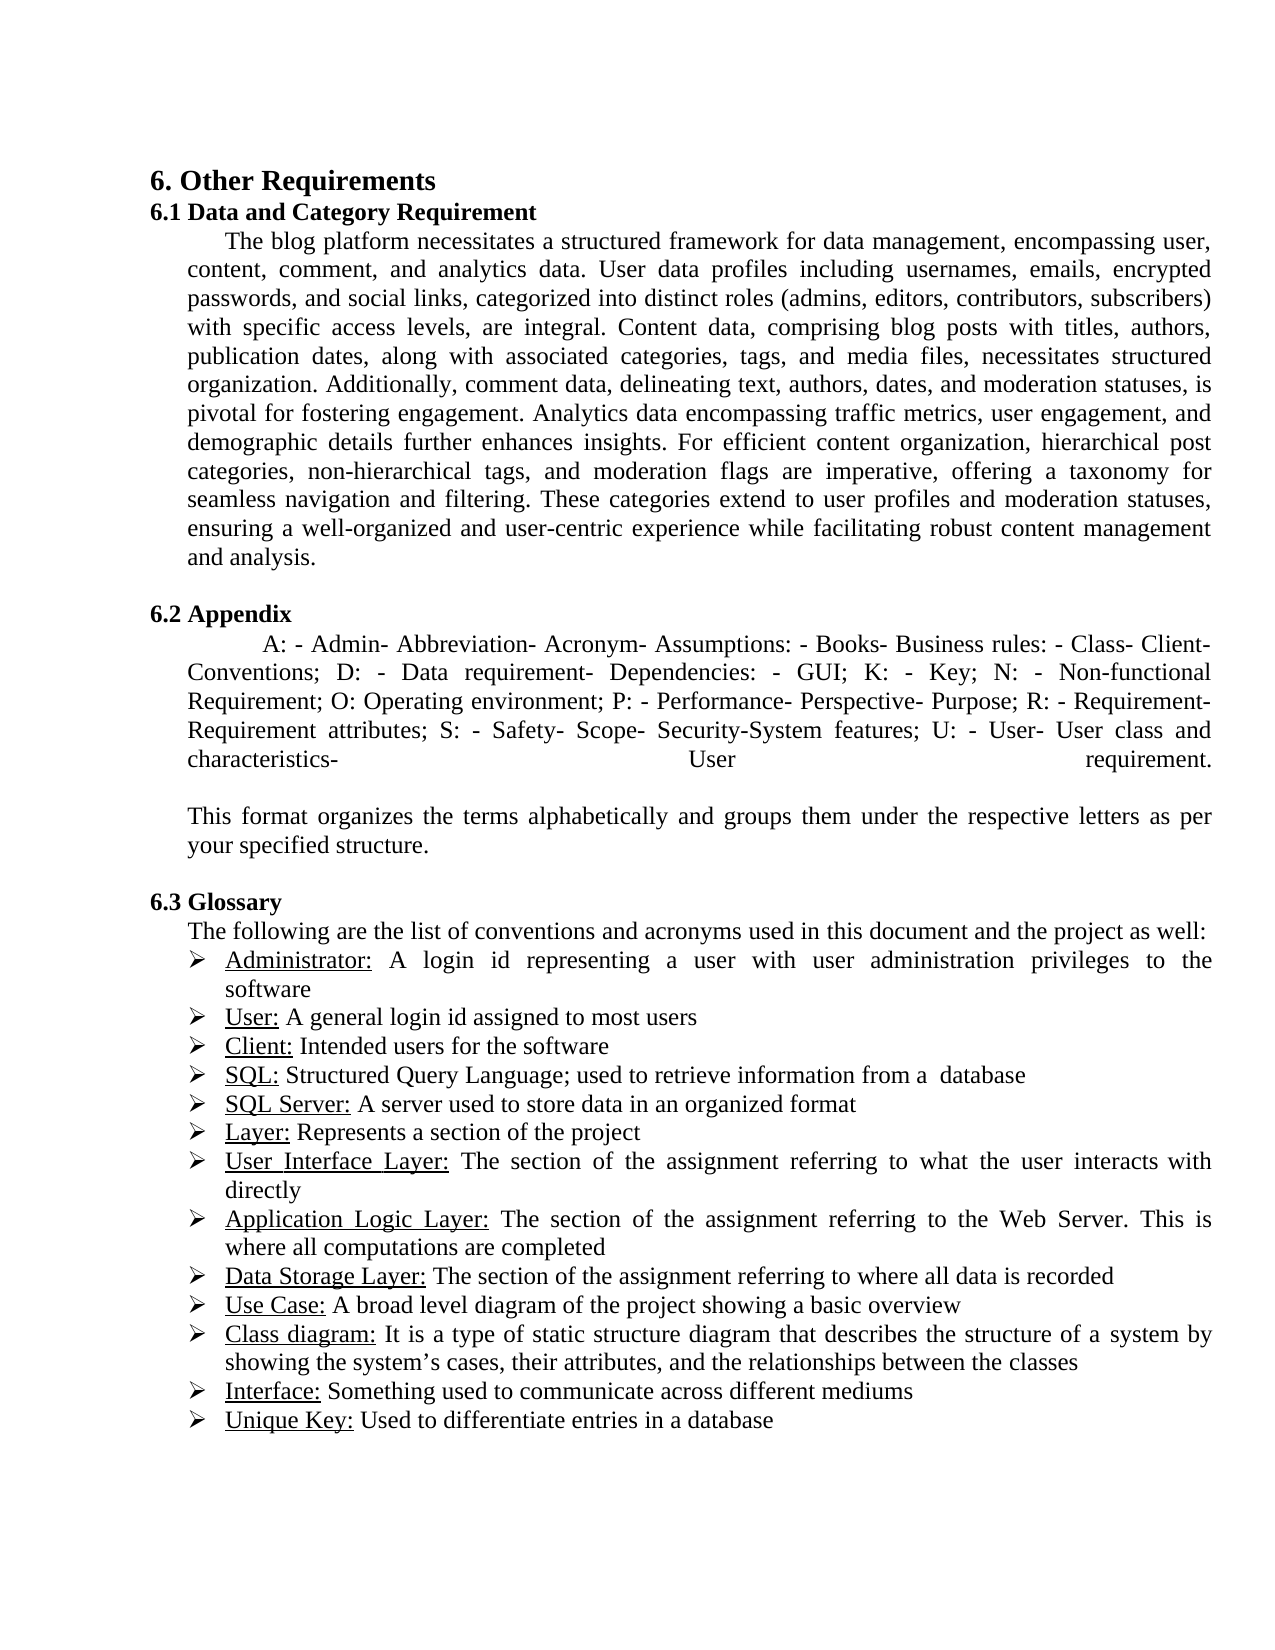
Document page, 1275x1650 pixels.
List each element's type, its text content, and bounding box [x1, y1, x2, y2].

list User: A general login id assigned to most users [187, 1002, 1212, 1031]
list Administrator: A login id representing a user with user administration privileges to the software [187, 945, 1212, 1002]
list Interface: Something used to communicate across different mediums [187, 1376, 1212, 1405]
subtitle Data and Category Requirement [150, 197, 1212, 226]
subtitle Glossary [150, 888, 1212, 916]
subtitle Other Requirements [150, 164, 1212, 197]
list Layer: Represents a section of the project [187, 1117, 1212, 1146]
list Application Logic Layer: The section of the assignment referring to the Web Server. This is where all computations are completed [187, 1204, 1212, 1261]
list Class diagram: It is a type of static structure diagram that describes the structure of a system by showing the system’s cases, their attributes, and the relationships between the classes [187, 1319, 1212, 1376]
list SQL Server: A server used to store data in an organized format [187, 1089, 1212, 1117]
list Use Case: A broad level diagram of the project showing a basic overview [187, 1290, 1212, 1319]
list Unique Key: Used to differentiate entries in a database [187, 1405, 1212, 1434]
text The blog platform necessitates a structured framework for data management, encompassing user, content, comment, and analytics data. User data profiles including usernames, emails, encrypted passwords, and social links, categorized into distinct roles (admins, editors, contributors, subscribers) with specific access levels, are integral. Content data, comprising blog posts with titles, authors, publication dates, along with associated categories, tags, and media files, necessitates structured organization. Additionally, comment data, delineating text, authors, dates, and moderation statuses, is pivotal for fostering engagement. Analytics data encompassing traffic metrics, user engagement, and demographic details further enhances insights. For efficient content organization, hierarchical post categories, non-hierarchical tags, and moderation flags are imperative, offering a taxonomy for seamless navigation and filtering. These categories extend to user profiles and moderation statuses, ensuring a well-organized and user-centric experience while facilitating robust content management and analysis. [187, 226, 1212, 571]
text A: - Admin- Abbreviation- Acronym- Assumptions: - Books- Business rules: - Class- Client- Conventions; D: - Data requirement- Dependencies: - GUI; K: - Key; N: - Non-functional Requirement; O: Operating environment; P: - Performance- Perspective- Purpose; R: - Requirement- Requirement attributes; S: - Safety- Scope- Security-System features; U: - User- User class and characteristics- User requirement. This format organizes the terms alphabetically and groups them under the respective letters as per your specified structure. [187, 629, 1212, 859]
list SQL: Structured Query Language; used to retrieve information from a database [187, 1060, 1212, 1089]
subtitle Appendix [150, 600, 1212, 628]
list Data Storage Layer: The section of the assignment referring to where all data is recorded [187, 1261, 1212, 1290]
text The following are the list of conventions and acronyms used in this document and the project as well: [150, 916, 1212, 945]
list User Interface Layer: The section of the assignment referring to what the user interacts with directly [187, 1146, 1212, 1204]
list Client: Intended users for the software [187, 1031, 1212, 1060]
